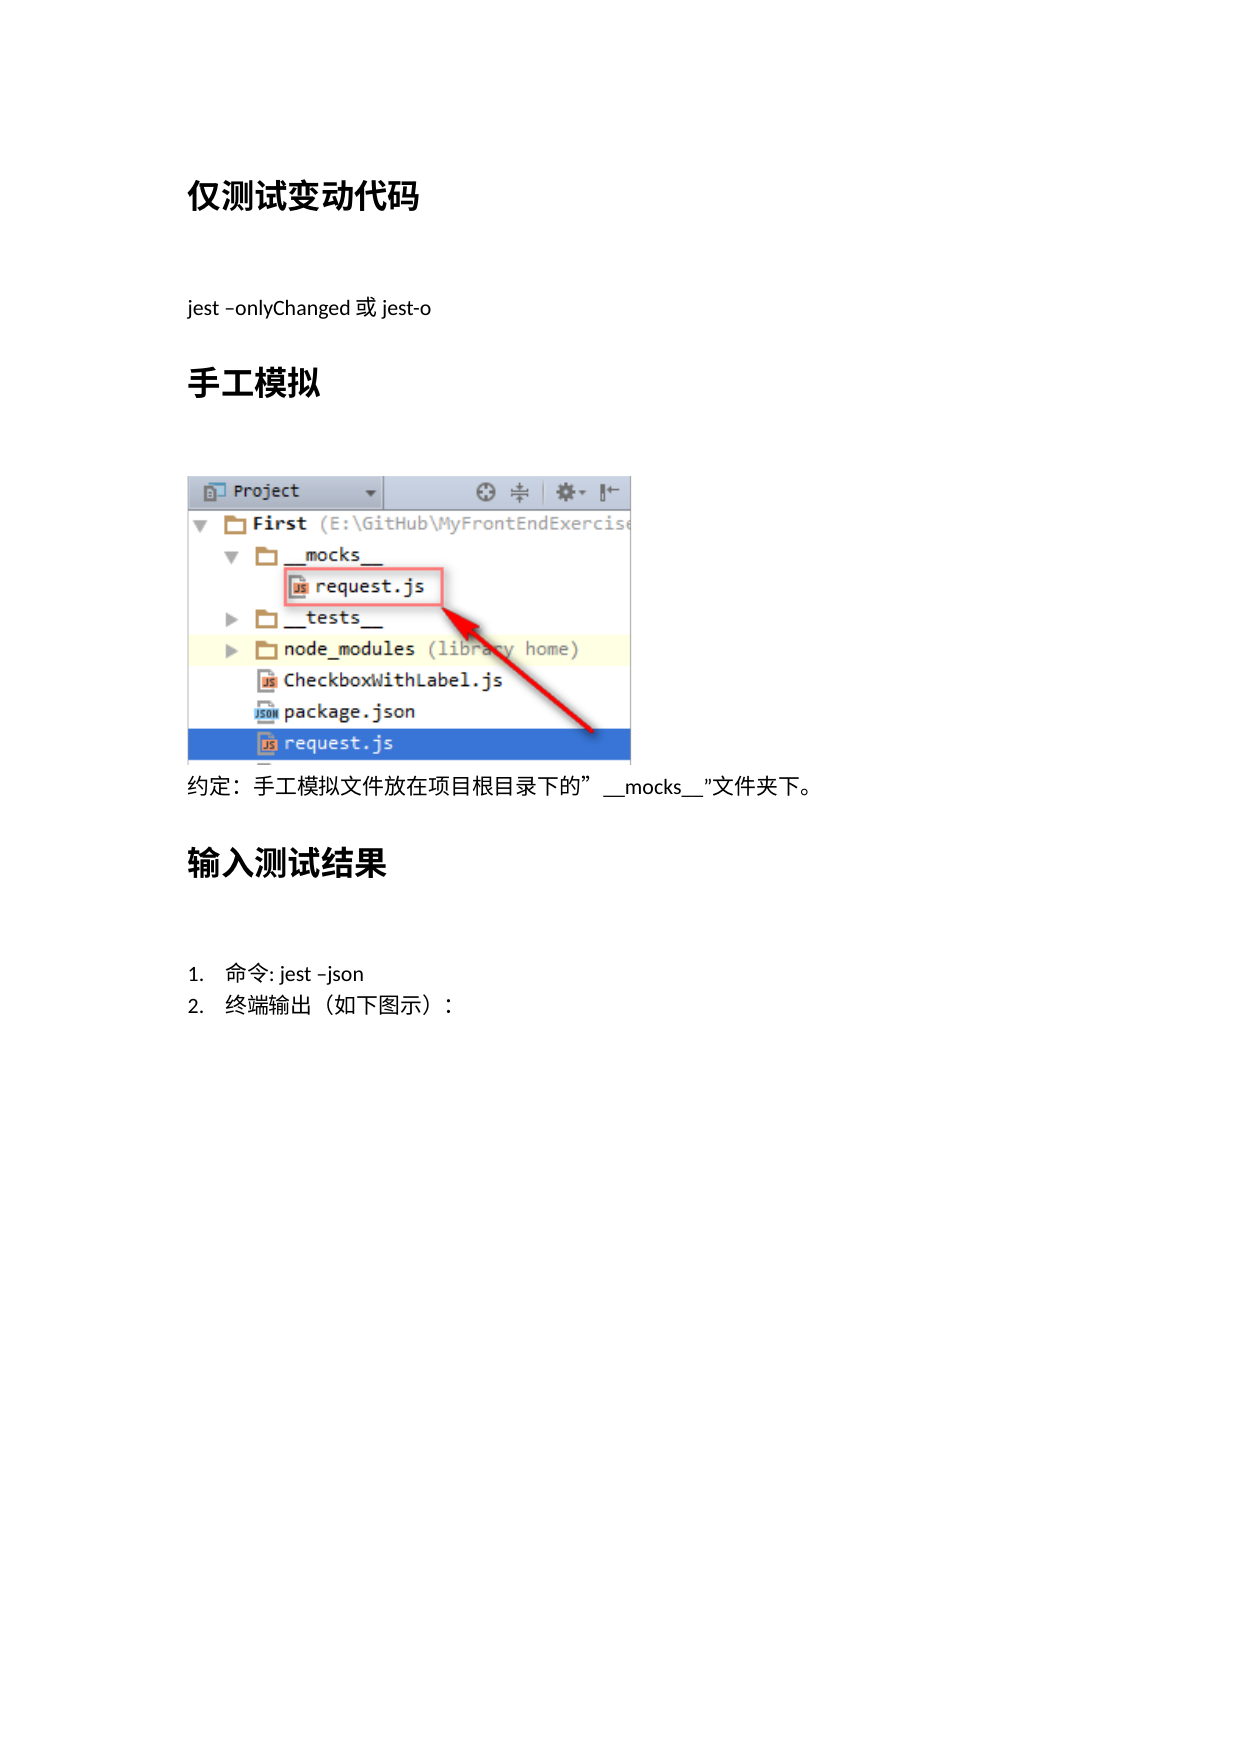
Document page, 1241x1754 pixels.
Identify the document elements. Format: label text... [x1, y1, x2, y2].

list 命令: jest –json [187, 955, 1053, 988]
subtitle 仅测试变动代码 [187, 162, 1053, 227]
subtitle 输入测试结果 [187, 828, 1053, 893]
picture [187, 476, 632, 765]
list 终端输出（如下图示）： [187, 988, 1053, 1020]
text 约定：手工模拟文件放在项目根目录下的”__mocks__”文件夹下。 [187, 768, 1053, 801]
subtitle 手工模拟 [187, 349, 1053, 414]
text jest –onlyChanged 或jest-o [187, 289, 1053, 322]
